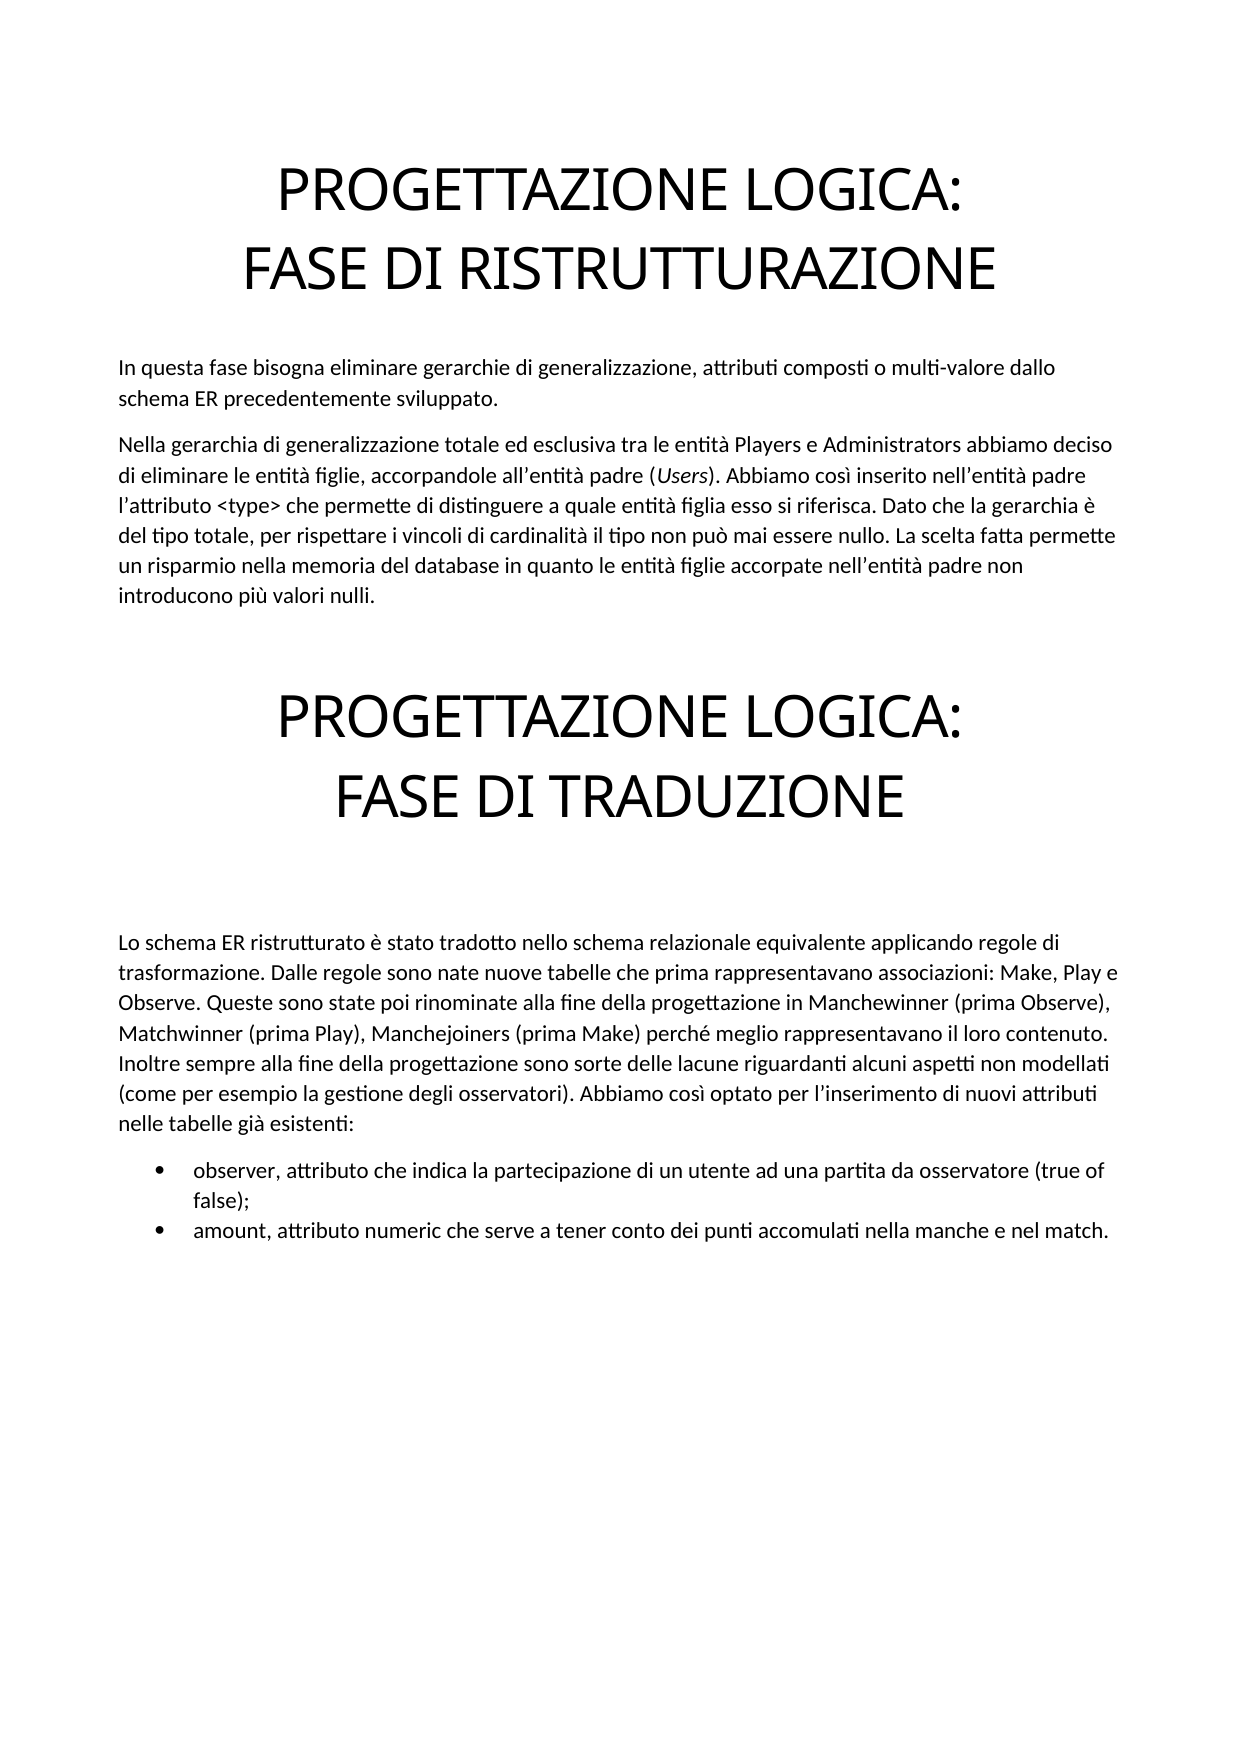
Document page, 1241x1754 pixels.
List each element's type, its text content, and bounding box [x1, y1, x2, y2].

list amount, attributo numeric che serve a tener conto dei punti accomulati nella manche e nel match. [156, 1217, 1122, 1244]
title FASE DI TRADUZIONE [118, 755, 1122, 834]
title PROGETTAZIONE LOGICA: [118, 675, 1122, 755]
title FASE DI RISTRUTTURAZIONE [118, 227, 1122, 307]
title PROGETTAZIONE LOGICA: [118, 148, 1122, 227]
list observer, attributo che indica la partecipazione di un utente ad una partita da osservatore (true of false); [156, 1156, 1122, 1214]
text Nella gerarchia di generalizzazione totale ed esclusiva tra le entità Players e Administrators abbiamo deciso di eliminare le entità figlie, accorpandole all’entità padre (Users). Abbiamo così inserito nell’entità padre l’attributo <type> che permette di distinguere a quale entità figlia esso si riferisca. Dato che la gerarchia è del tipo totale, per rispettare i vincoli di cardinalità il tipo non può mai essere nullo. La scelta fatta permette un risparmio nella memoria del database in quanto le entità figlie accorpate nell’entità padre non introducono più valori nulli. [118, 431, 1122, 609]
text Lo schema ER ristrutturato è stato tradotto nello schema relazionale equivalente applicando regole di trasformazione. Dalle regole sono nate nuove tabelle che prima rappresentavano associazioni: Make, Play e Observe. Queste sono state poi rinominate alla fine della progettazione in Manchewinner (prima Observe), Matchwinner (prima Play), Manchejoiners (prima Make) perché meglio rappresentavano il loro contenuto. Inoltre sempre alla fine della progettazione sono sorte delle lacune riguardanti alcuni aspetti non modellati (come per esempio la gestione degli osservatori). Abbiamo così optato per l’inserimento di nuovi attributi nelle tabelle già esistenti: [118, 928, 1122, 1137]
text In questa fase bisogna eliminare gerarchie di generalizzazione, attributi composti o multi-valore dallo schema ER precedentemente sviluppato. [118, 353, 1122, 412]
